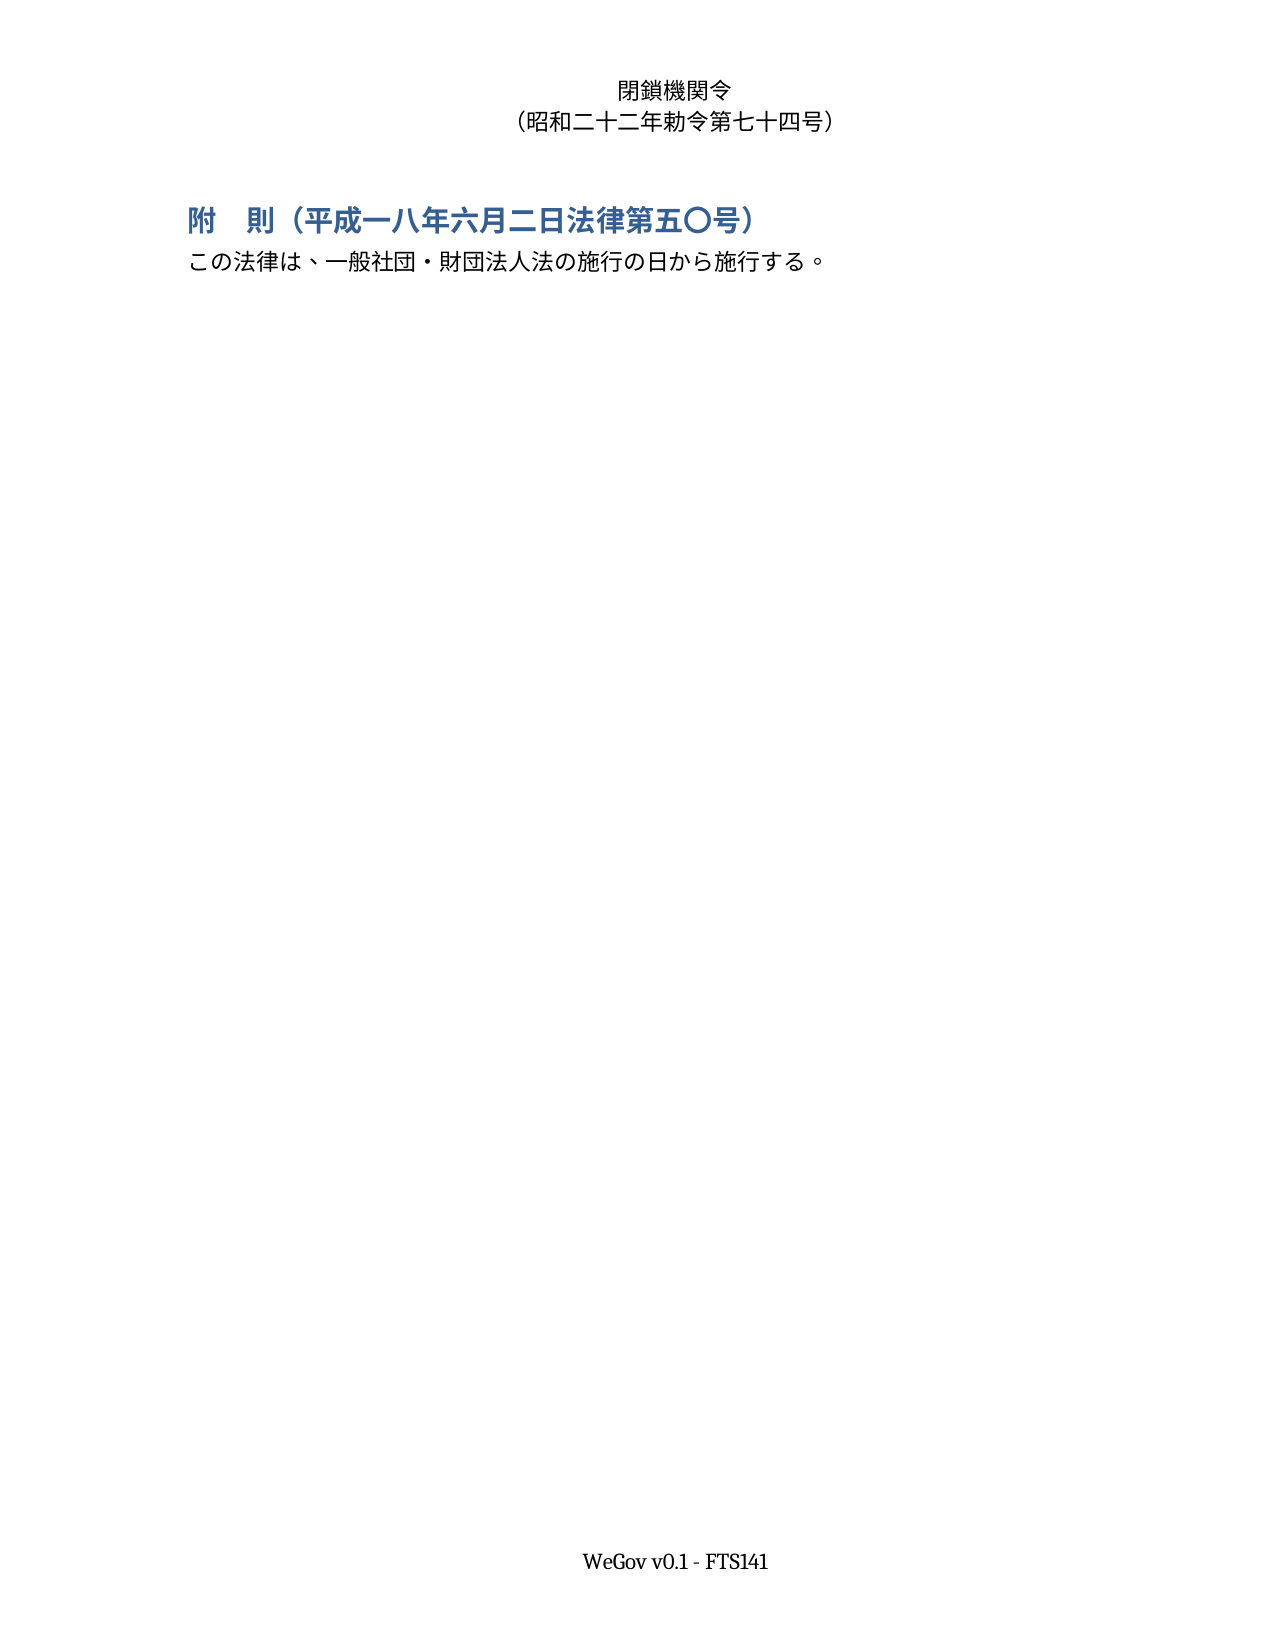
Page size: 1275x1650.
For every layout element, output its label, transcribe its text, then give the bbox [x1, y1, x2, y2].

text この法律は、一般社団・財団法人法の施行の日から施行する。 [187, 246, 1087, 277]
subtitle 附 則（平成一八年六月二日法律第五〇号） [187, 200, 1087, 240]
